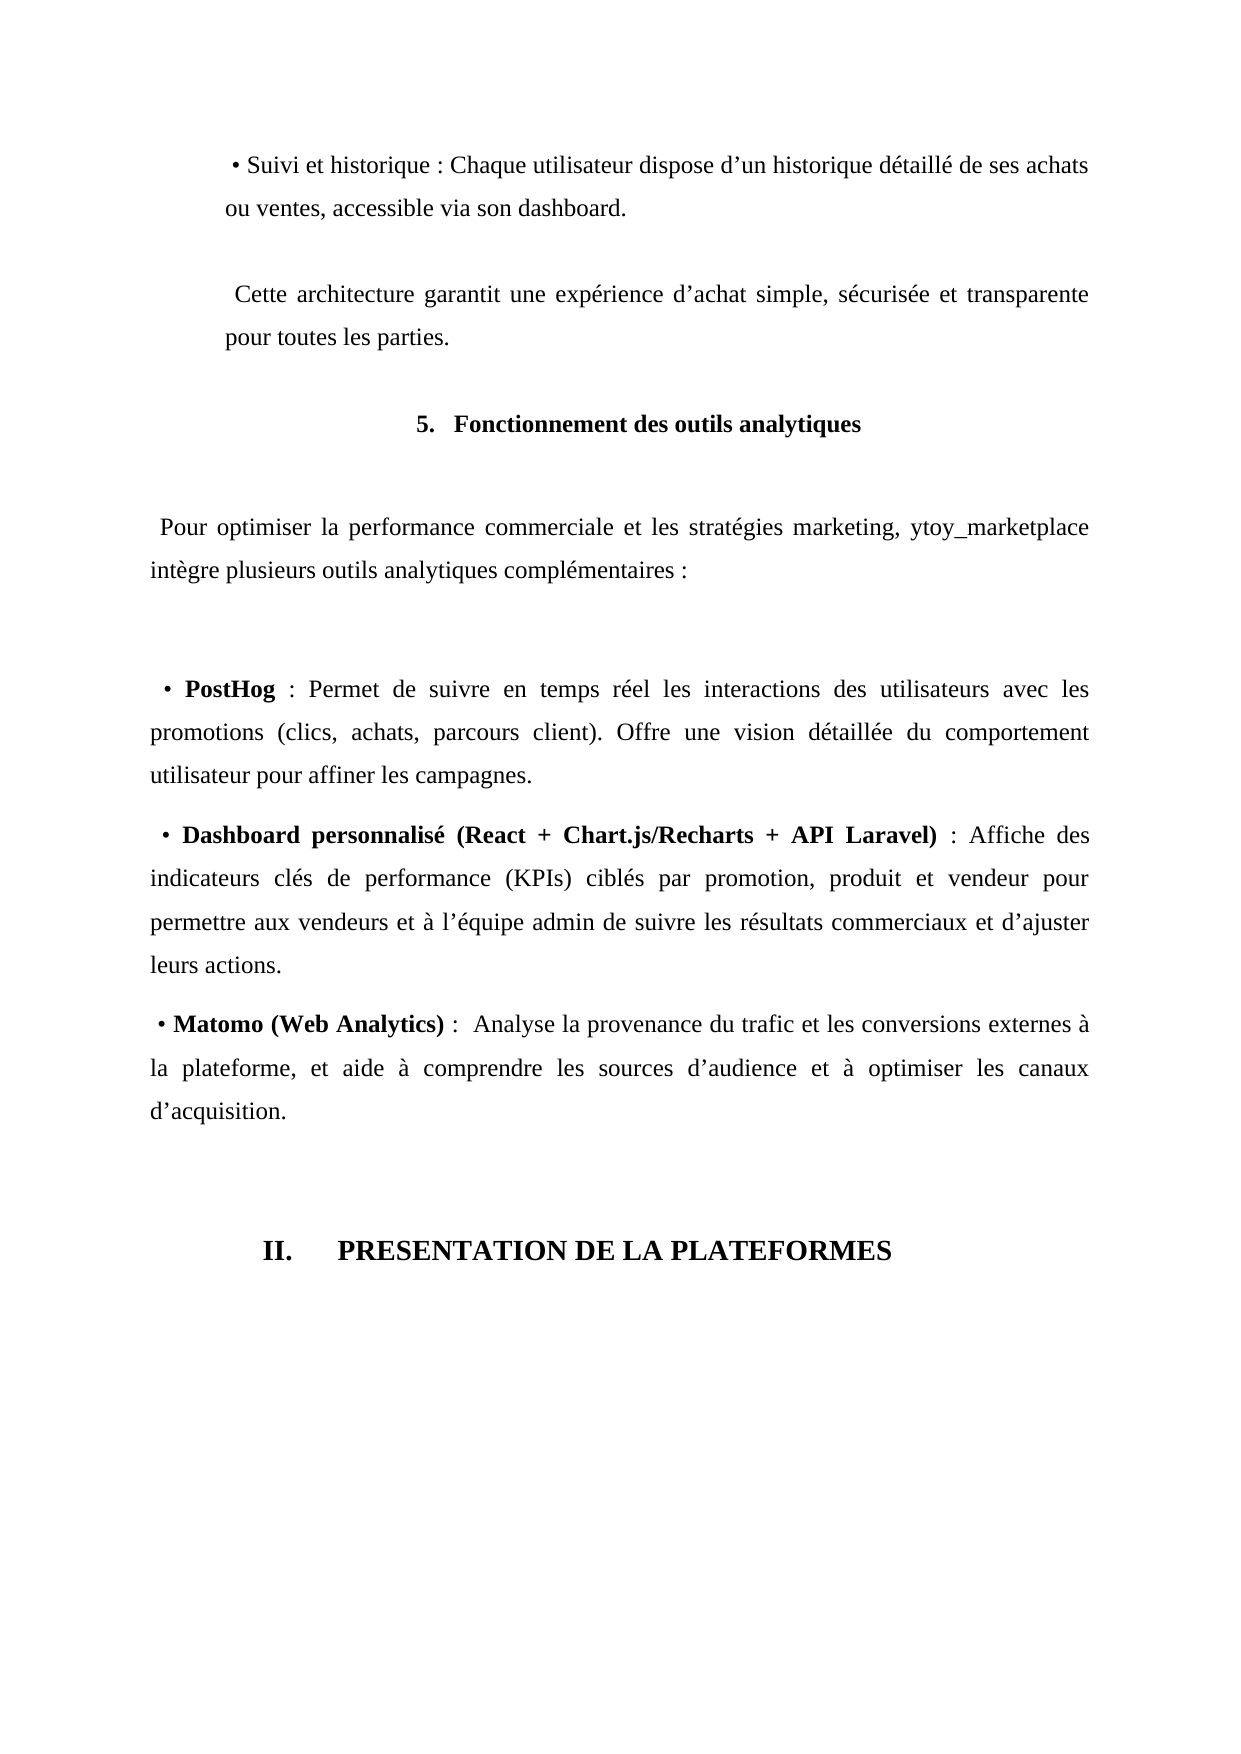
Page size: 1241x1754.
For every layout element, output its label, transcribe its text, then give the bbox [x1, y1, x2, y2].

text • Dashboard personnalisé (React + Chart.js/Recharts + API Laravel) : Affiche des indicateurs clés de performance (KPIs) ciblés par promotion, produit et vendeur pour permettre aux vendeurs et à l’équipe admin de suivre les résultats commerciaux et d’ajuster leurs actions. [150, 820, 1090, 978]
list Cette architecture garantit une expérience d’achat simple, sécurisée et transparente pour toutes les parties. [225, 279, 1090, 351]
list • Suivi et historique : Chaque utilisateur dispose d’un historique détaillé de ses achats ou ventes, accessible via son dashboard. [225, 150, 1090, 222]
list PRESENTATION DE LA PLATEFORMES [262, 1233, 1090, 1267]
text • Matomo (Web Analytics) : Analyse la provenance du trafic et les conversions externes à la plateforme, et aide à comprendre les sources d’audience et à optimiser les canaux d’acquisition. [150, 1009, 1090, 1124]
text • PostHog : Permet de suivre en temps réel les interactions des utilisateurs avec les promotions (clics, achats, parcours client). Offre une vision détaillée du comportement utilisateur pour affiner les campagnes. [150, 674, 1090, 789]
list Fonctionnement des outils analytiques [187, 409, 1090, 437]
text Pour optimiser la performance commerciale et les stratégies marketing, ytoy_marketplace intègre plusieurs outils analytiques complémentaires : [150, 512, 1090, 583]
